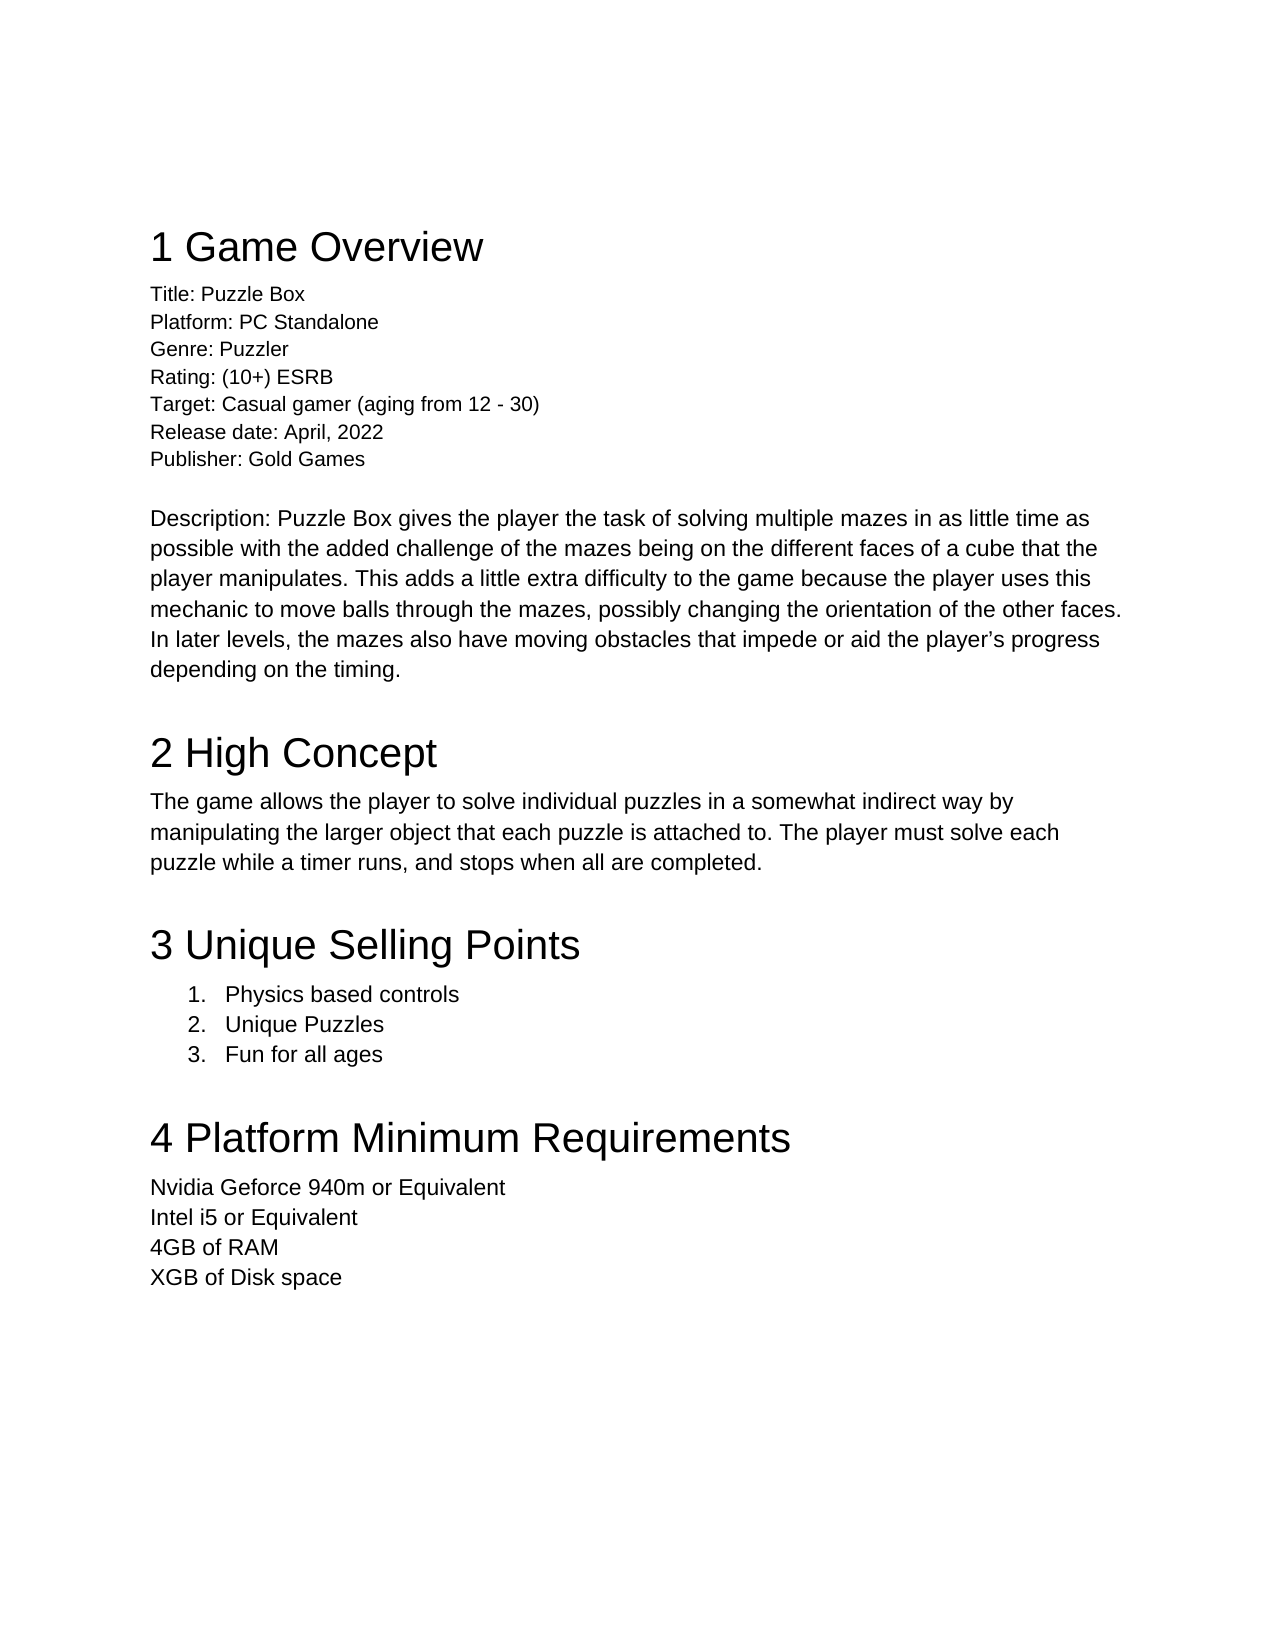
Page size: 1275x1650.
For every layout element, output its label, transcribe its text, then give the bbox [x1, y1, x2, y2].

text The game allows the player to solve individual puzzles in a somewhat indirect way by manipulating the larger object that each puzzle is attached to. The player must solve each puzzle while a timer runs, and stops when all are completed. [150, 788, 1125, 875]
subtitle 3 Unique Selling Points [150, 921, 1125, 968]
text Intel i5 or Equivalent [150, 1204, 1125, 1230]
subtitle 1 Game Overview [150, 222, 1125, 270]
text Nvidia Geforce 940m or Equivalent [150, 1174, 1125, 1200]
text Publisher: Gold Games [150, 447, 1125, 471]
list Fun for all ages [187, 1041, 1125, 1068]
text Platform: PC Standalone [150, 310, 1125, 334]
text XGB of Disk space [150, 1264, 1125, 1291]
text Genre: Puzzler [150, 337, 1125, 361]
list Unique Puzzles [187, 1011, 1125, 1038]
text Rating: (10+) ESRB [150, 365, 1125, 389]
text Target: Casual gamer (aging from 12 - 30) [150, 392, 1125, 416]
text Description: Puzzle Box gives the player the task of solving multiple mazes in as little time as possible with the added challenge of the mazes being on the different faces of a cube that the player manipulates. This adds a little extra difficulty to the game because the player uses this mechanic to move balls through the mazes, possibly changing the orientation of the other faces. In later levels, the mazes also have moving obstacles that impede or aid the player’s progress depending on the timing. [150, 505, 1125, 682]
text Title: Puzzle Box [150, 282, 1125, 306]
list Physics based controls [187, 981, 1125, 1007]
text 4GB of RAM [150, 1234, 1125, 1261]
subtitle 4 Platform Minimum Requirements [150, 1113, 1125, 1161]
subtitle 2 High Concept [150, 728, 1125, 776]
text Release date: April, 2022 [150, 420, 1125, 444]
